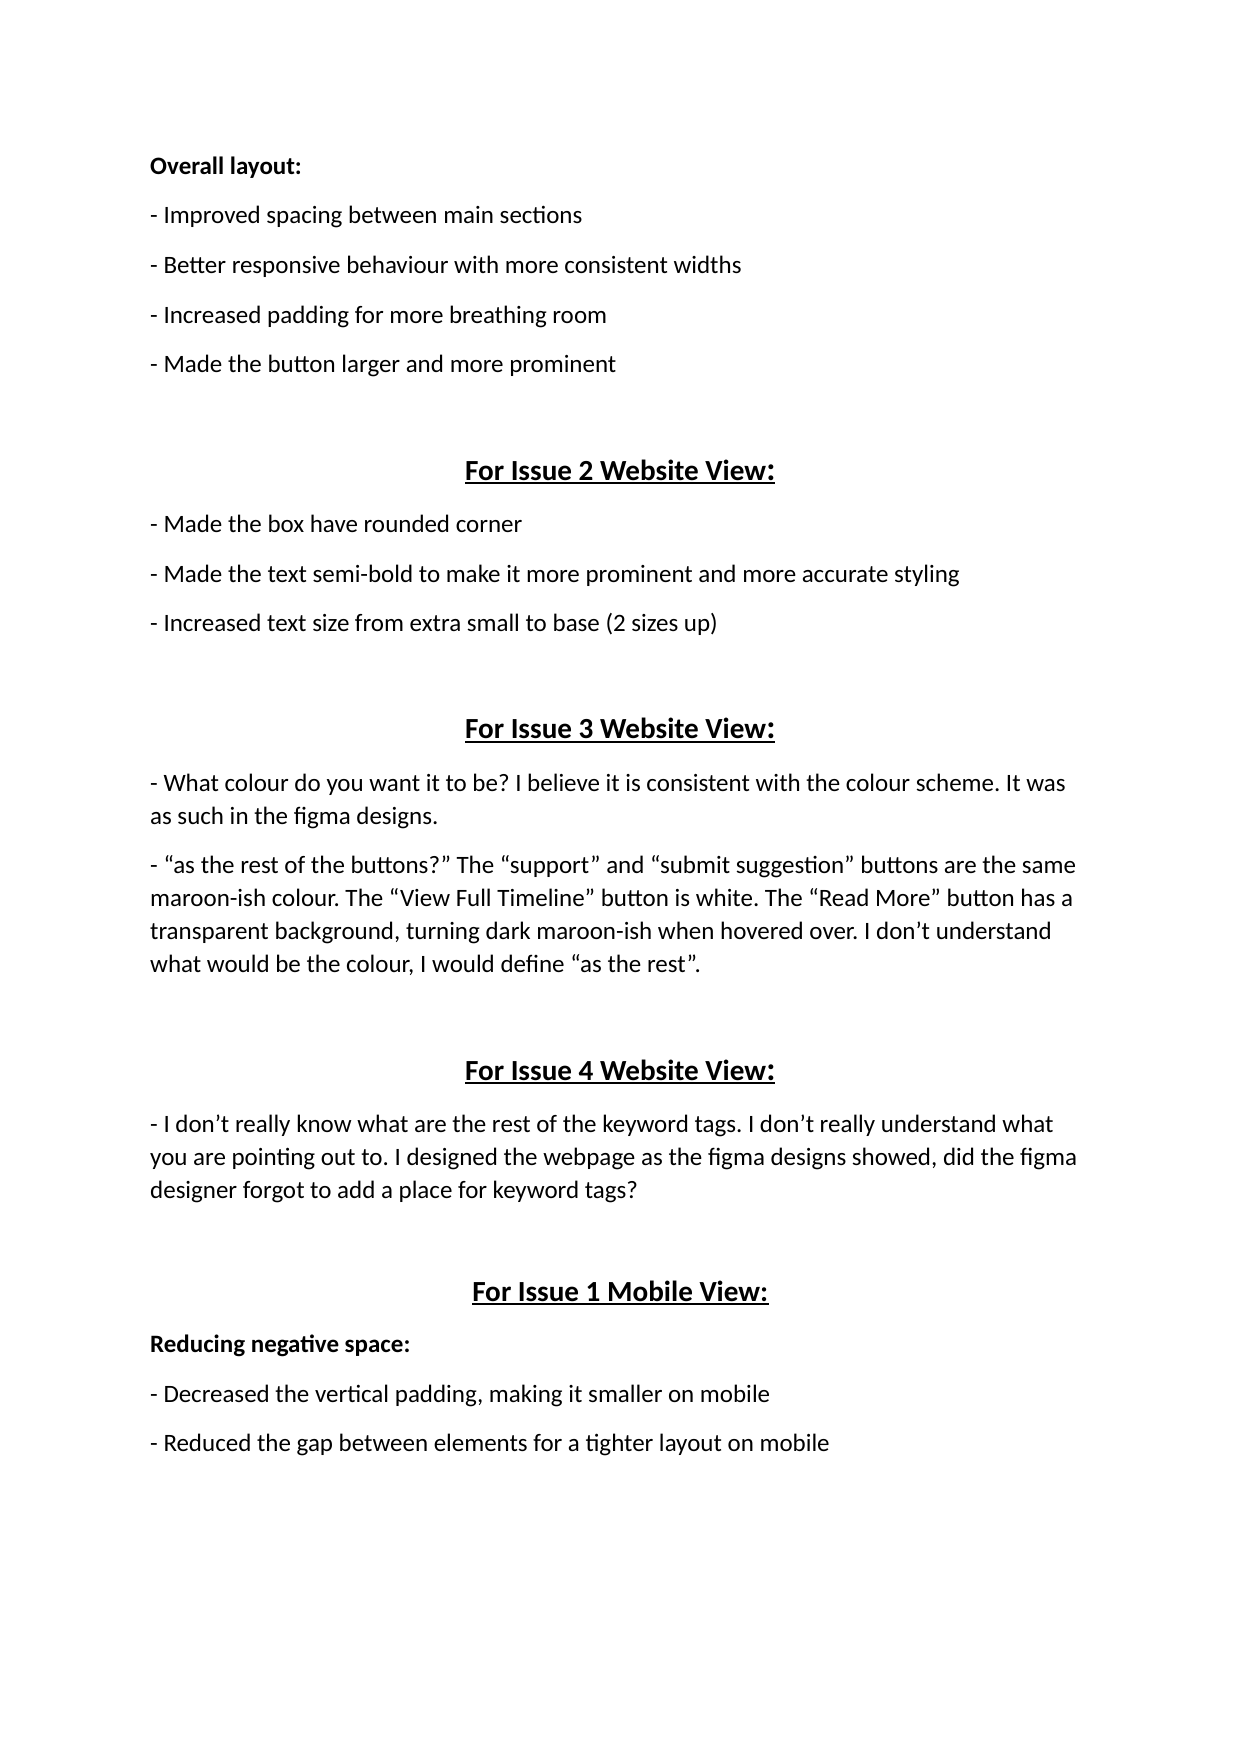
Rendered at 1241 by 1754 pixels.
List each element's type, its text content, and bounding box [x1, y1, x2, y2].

text For Issue 1 Mobile View: [150, 1273, 1090, 1309]
text - Made the text semi-bold to make it more prominent and more accurate styling [150, 558, 1090, 588]
text Overall layout: [150, 150, 1090, 181]
text - Made the box have rounded corner [150, 508, 1090, 539]
text - What colour do you want it to be? I believe it is consistent with the colour scheme. It was as such in the figma designs. [150, 767, 1090, 831]
text For Issue 2 Website View: [150, 447, 1090, 488]
text - Improved spacing between main sections [150, 199, 1090, 230]
text - “as the rest of the buttons?” The “support” and “submit suggestion” buttons are the same maroon-ish colour. The “View Full Timeline” button is white. The “Read More” button has a transparent background, turning dark maroon-ish when hovered over. I don’t understand what would be the colour, I would define “as the rest”. [150, 849, 1090, 979]
text - Better responsive behaviour with more consistent widths [150, 249, 1090, 280]
text - I don’t really know what are the rest of the keyword tags. I don’t really understand what you are pointing out to. I designed the webpage as the figma designs showed, did the figma designer forgot to add a place for keyword tags? [150, 1108, 1090, 1204]
text - Increased padding for more breathing room [150, 299, 1090, 329]
text - Reduced the gap between elements for a tighter layout on mobile [150, 1427, 1090, 1458]
text - Decreased the vertical padding, making it smaller on mobile [150, 1378, 1090, 1408]
text - Made the button larger and more prominent [150, 348, 1090, 379]
text - Increased text size from extra small to base (2 sizes up) [150, 607, 1090, 638]
text Reducing negative space: [150, 1328, 1090, 1359]
text For Issue 4 Website View: [150, 1047, 1090, 1088]
text For Issue 3 Website View: [150, 706, 1090, 747]
